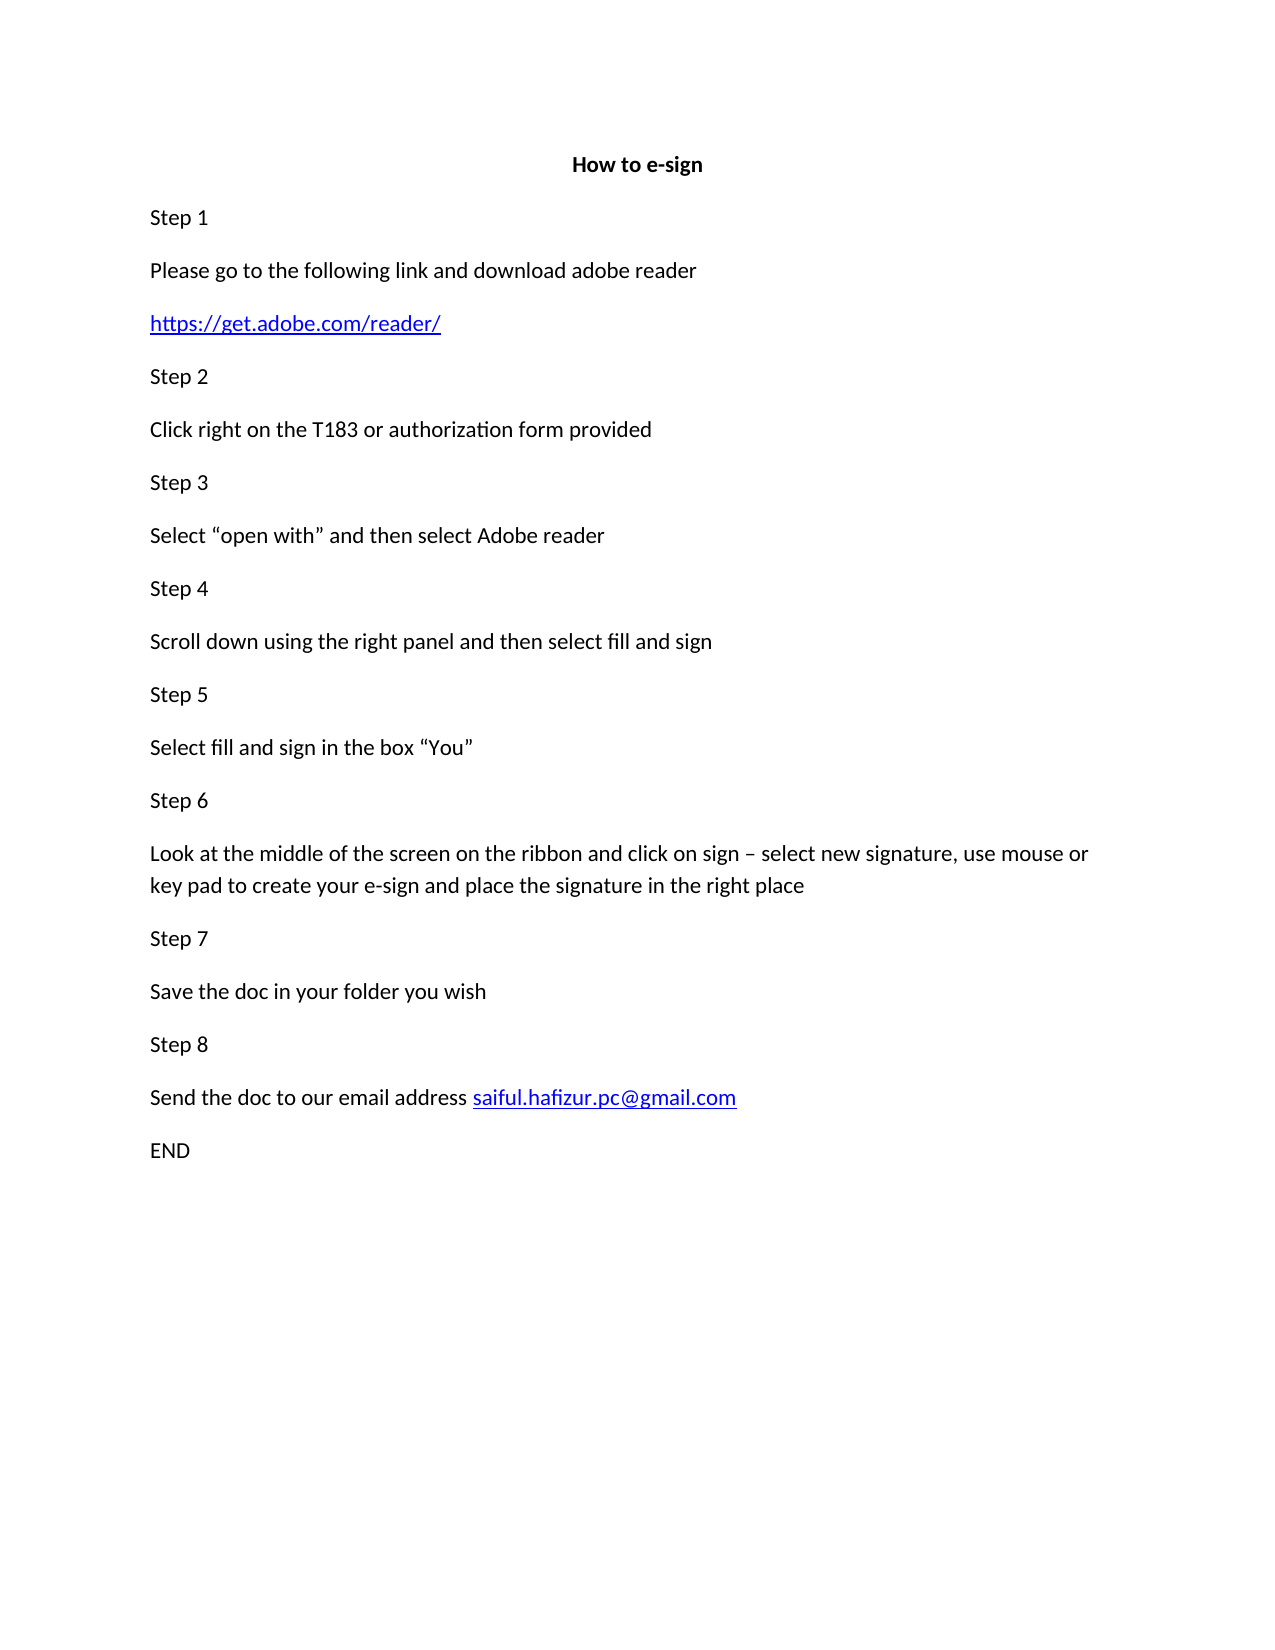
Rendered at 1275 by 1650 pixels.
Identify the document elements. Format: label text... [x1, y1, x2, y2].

text END [150, 1137, 1125, 1164]
text Please go to the following link and download adobe reader [150, 256, 1125, 284]
text Step 4 [150, 574, 1125, 602]
text Step 7 [150, 924, 1125, 952]
text Save the doc in your folder you wish [150, 977, 1125, 1006]
text Step 3 [150, 468, 1125, 496]
text How to e-sign [150, 150, 1125, 178]
text Step 5 [150, 680, 1125, 708]
text Step 1 [150, 203, 1125, 231]
text Scroll down using the right panel and then select fill and sign [150, 627, 1125, 655]
text Step 8 [150, 1031, 1125, 1058]
text Select “open with” and then select Adobe reader [150, 521, 1125, 549]
text Send the doc to our email address saiful.hafizur.pc@gmail.com [150, 1083, 1125, 1112]
text https://get.adobe.com/reader/ [150, 309, 1125, 337]
text Select fill and sign in the box “You” [150, 733, 1125, 761]
text Click right on the T183 or authorization form provided [150, 415, 1125, 443]
text Step 2 [150, 362, 1125, 390]
text Look at the middle of the screen on the ribbon and click on sign – select new signature, use mouse or key pad to create your e-sign and place the signature in the right place [150, 839, 1125, 899]
text Step 6 [150, 786, 1125, 814]
